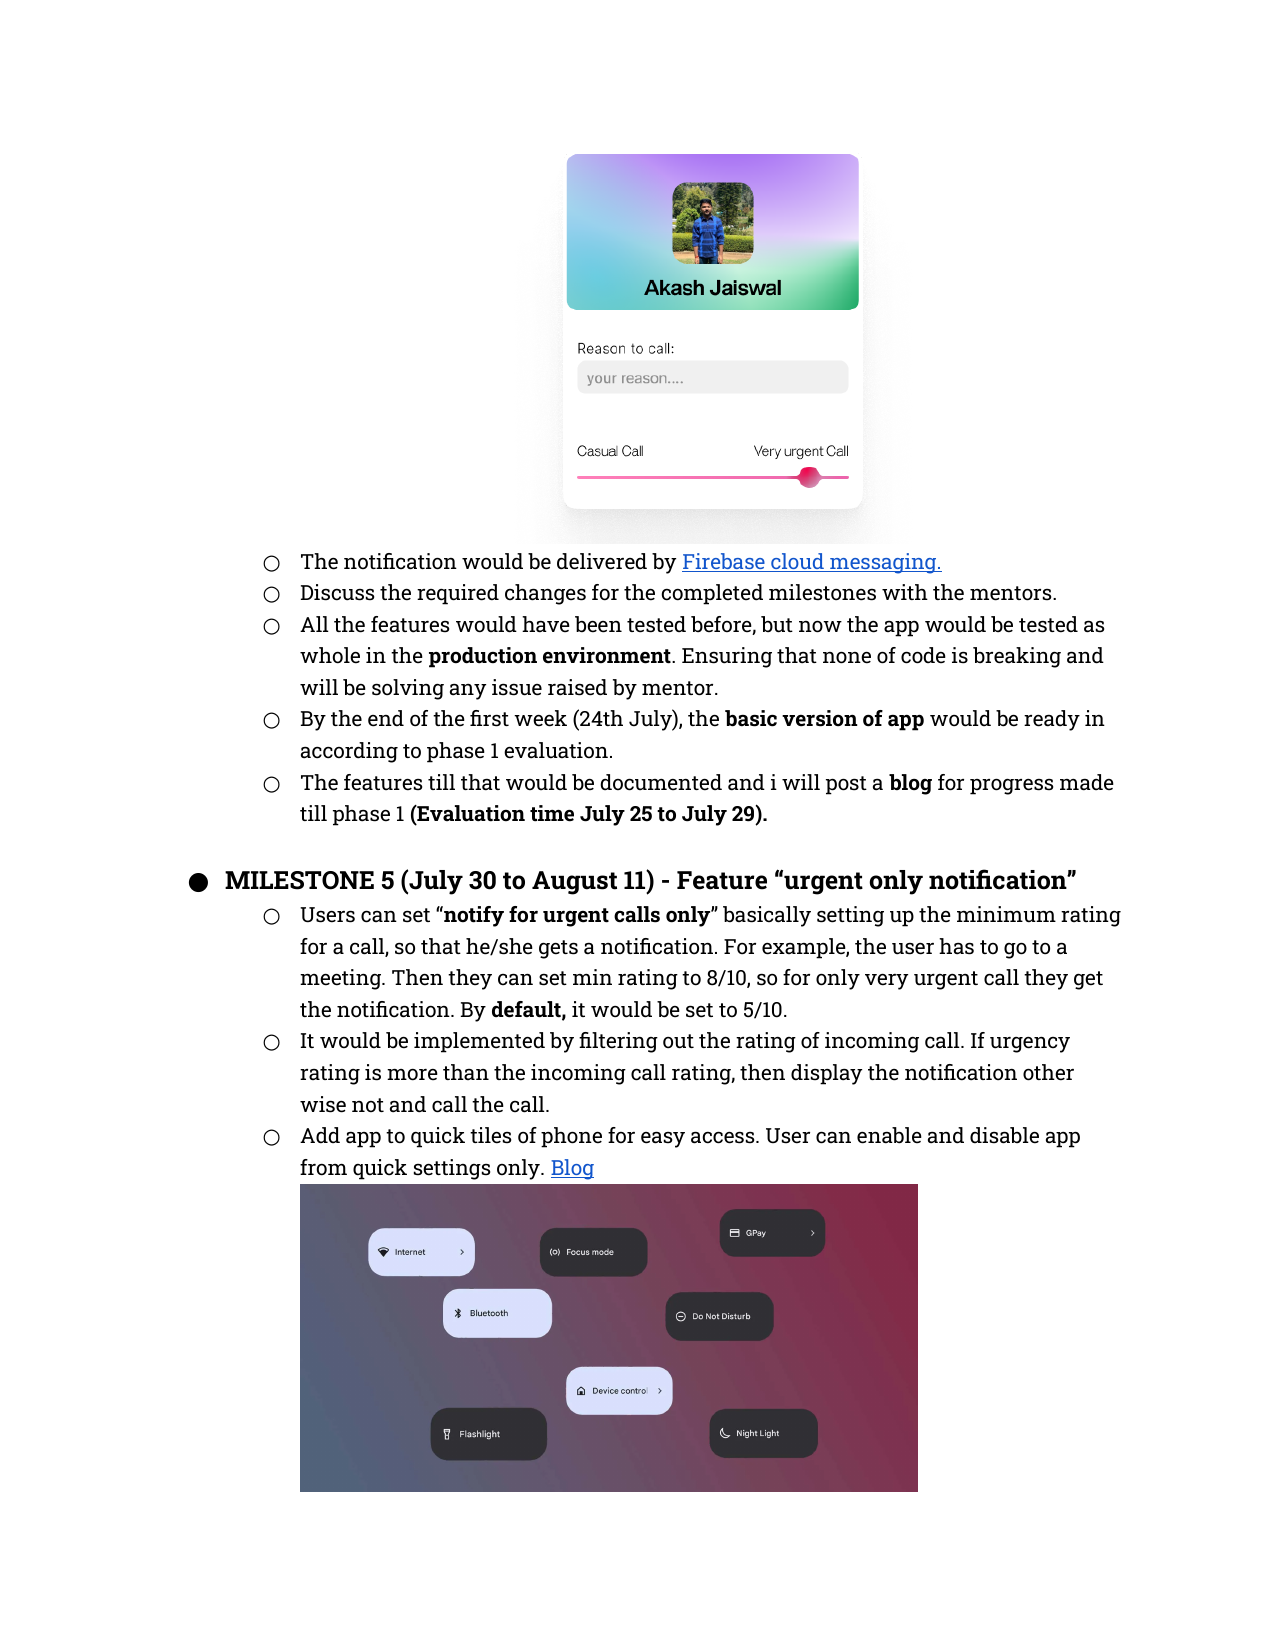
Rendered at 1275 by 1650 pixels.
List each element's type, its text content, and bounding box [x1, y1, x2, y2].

list Add app to quick tiles of phone for easy access. User can enable and disable app from quick settings only. Blog [262, 1122, 1125, 1181]
list By the end of the first week (24th July), the basic version of app would be ready in according to phase 1 evaluation. [262, 705, 1125, 764]
list MILESTONE 5 (July 30 to August 11) - Feature “urgent only notification” [187, 863, 1125, 896]
list Discuss the required changes for the completed milestones with the mentors. [262, 579, 1125, 606]
list It would be implemented by filtering out the rating of incoming call. If urgency rating is more than the incoming call rating, then display the notification other wise not and call the call. [262, 1027, 1125, 1118]
list The features till that would be documented and i will post a blog for progress made till phase 1 (Evaluation time July 25 to July 29). [262, 768, 1125, 827]
list Users can set “notify for urgent calls only” basically setting up the minimum rating for a call, so that he/she gets a notification. For example, the user has to go to a meeting. Then they can set min rating to 8/10, so for only very urgent call they get the notification. By default, it would be set to 5/10. [262, 901, 1125, 1023]
list The notification would be delivered by Firebase cloud messaging. [262, 547, 1125, 575]
picture [300, 1184, 918, 1492]
picture [491, 150, 934, 544]
list All the features would have been tested before, but now the app would be tested as whole in the production environment. Ensuring that none of code is breaking and will be solving any issue raised by mentor. [262, 610, 1125, 701]
